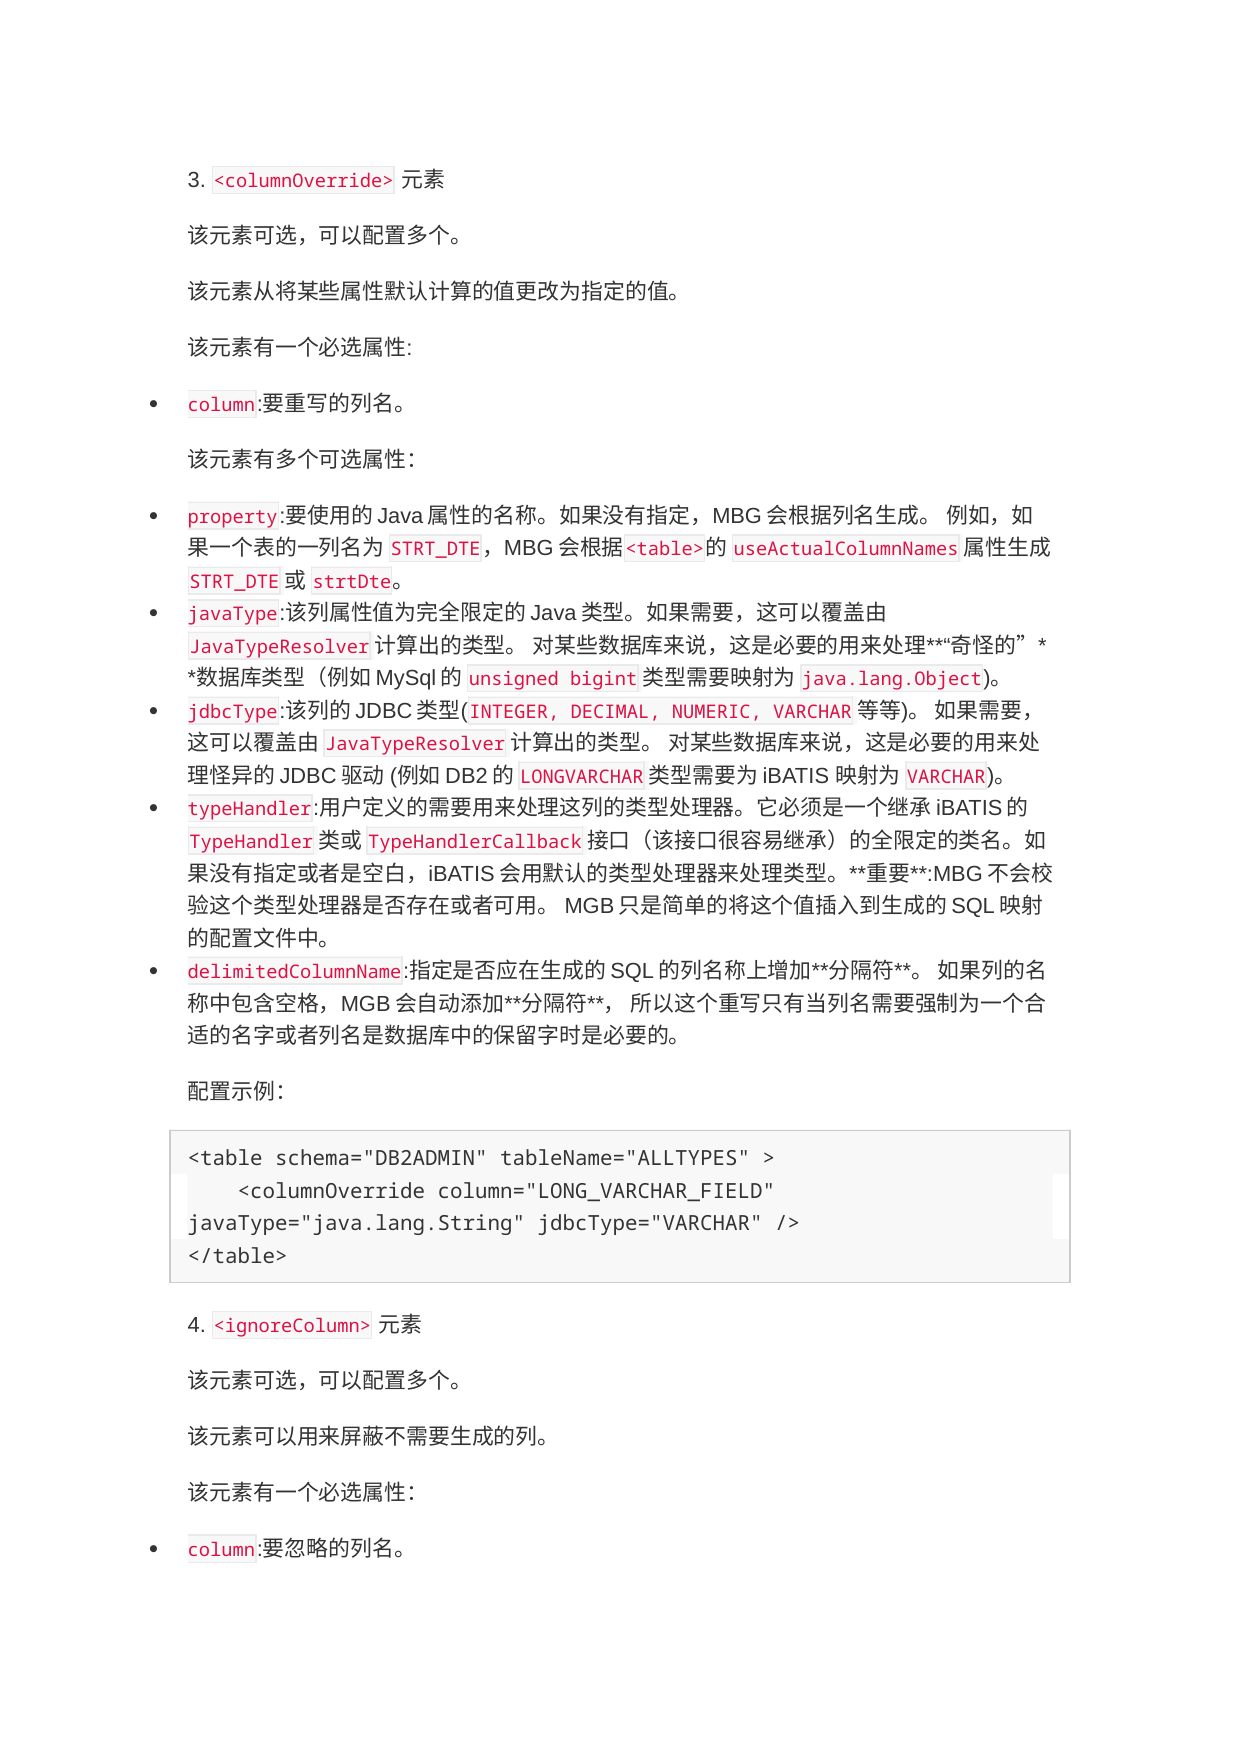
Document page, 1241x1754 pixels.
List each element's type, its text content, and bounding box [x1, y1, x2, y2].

list column:要重写的列名。 [150, 386, 1053, 418]
list property:要使用的Java属性的名称。如果没有指定，MBG会根据列名生成。 例如，如果一个表的一列名为STRT_DTE，MBG会根据<table>的useActualColumnNames属性生成STRT_DTE或strtDte。 [150, 498, 1053, 595]
list typeHandler:用户定义的需要用来处理这列的类型处理器。它必须是一个继承iBATIS的TypeHandler类或TypeHandlerCallback接口（该接口很容易继承）的全限定的类名。如果没有指定或者是空白，iBATIS会用默认的类型处理器来处理类型。**重要**:MBG不会校验这个类型处理器是否存在或者可用。 MGB只是简单的将这个值插入到生成的SQL映射的配置文件中。 [150, 790, 1053, 953]
list jdbcType:该列的JDBC类型(INTEGER, DECIMAL, NUMERIC, VARCHAR等等)。 如果需要，这可以覆盖由JavaTypeResolver计算出的类型。 对某些数据库来说，这是必要的用来处理怪异的JDBC驱动 (例如DB2的LONGVARCHAR类型需要为iBATIS 映射为VARCHAR)。 [150, 693, 1053, 790]
text 该元素可以用来屏蔽不需要生成的列。 [187, 1419, 1053, 1451]
text 该元素有一个必选属性: [187, 330, 1053, 362]
text <columnOverride column="LONG_VARCHAR_FIELD" javaType="java.lang.String" jdbcType="VARCHAR" /> [187, 1174, 1053, 1227]
text </table> [171, 1227, 1069, 1282]
text 3. <columnOverride> 元素 [187, 162, 1053, 194]
text 该元素有多个可选属性： [187, 442, 1053, 474]
list javaType:该列属性值为完全限定的Java类型。如果需要，这可以覆盖由JavaTypeResolver计算出的类型。 对某些数据库来说，这是必要的用来处理**“奇怪的”**数据库类型（例如MySql的unsigned bigint类型需要映射为java.lang.Object)。 [150, 595, 1053, 693]
text 该元素可选，可以配置多个。 [187, 1363, 1053, 1395]
text 配置示例： [187, 1073, 1053, 1106]
list column:要忽略的列名。 [150, 1531, 1053, 1563]
text <table schema="DB2ADMIN" tableName="ALLTYPES" > [171, 1131, 1069, 1174]
list delimitedColumnName:指定是否应在生成的SQL的列名称上增加**分隔符**。 如果列的名称中包含空格，MGB会自动添加**分隔符**， 所以这个重写只有当列名需要强制为一个合适的名字或者列名是数据库中的保留字时是必要的。 [150, 953, 1053, 1050]
text 该元素有一个必选属性： [187, 1475, 1053, 1507]
text 该元素从将某些属性默认计算的值更改为指定的值。 [187, 274, 1053, 306]
text 该元素可选，可以配置多个。 [187, 218, 1053, 250]
text 4. <ignoreColumn> 元素 [187, 1307, 1053, 1339]
